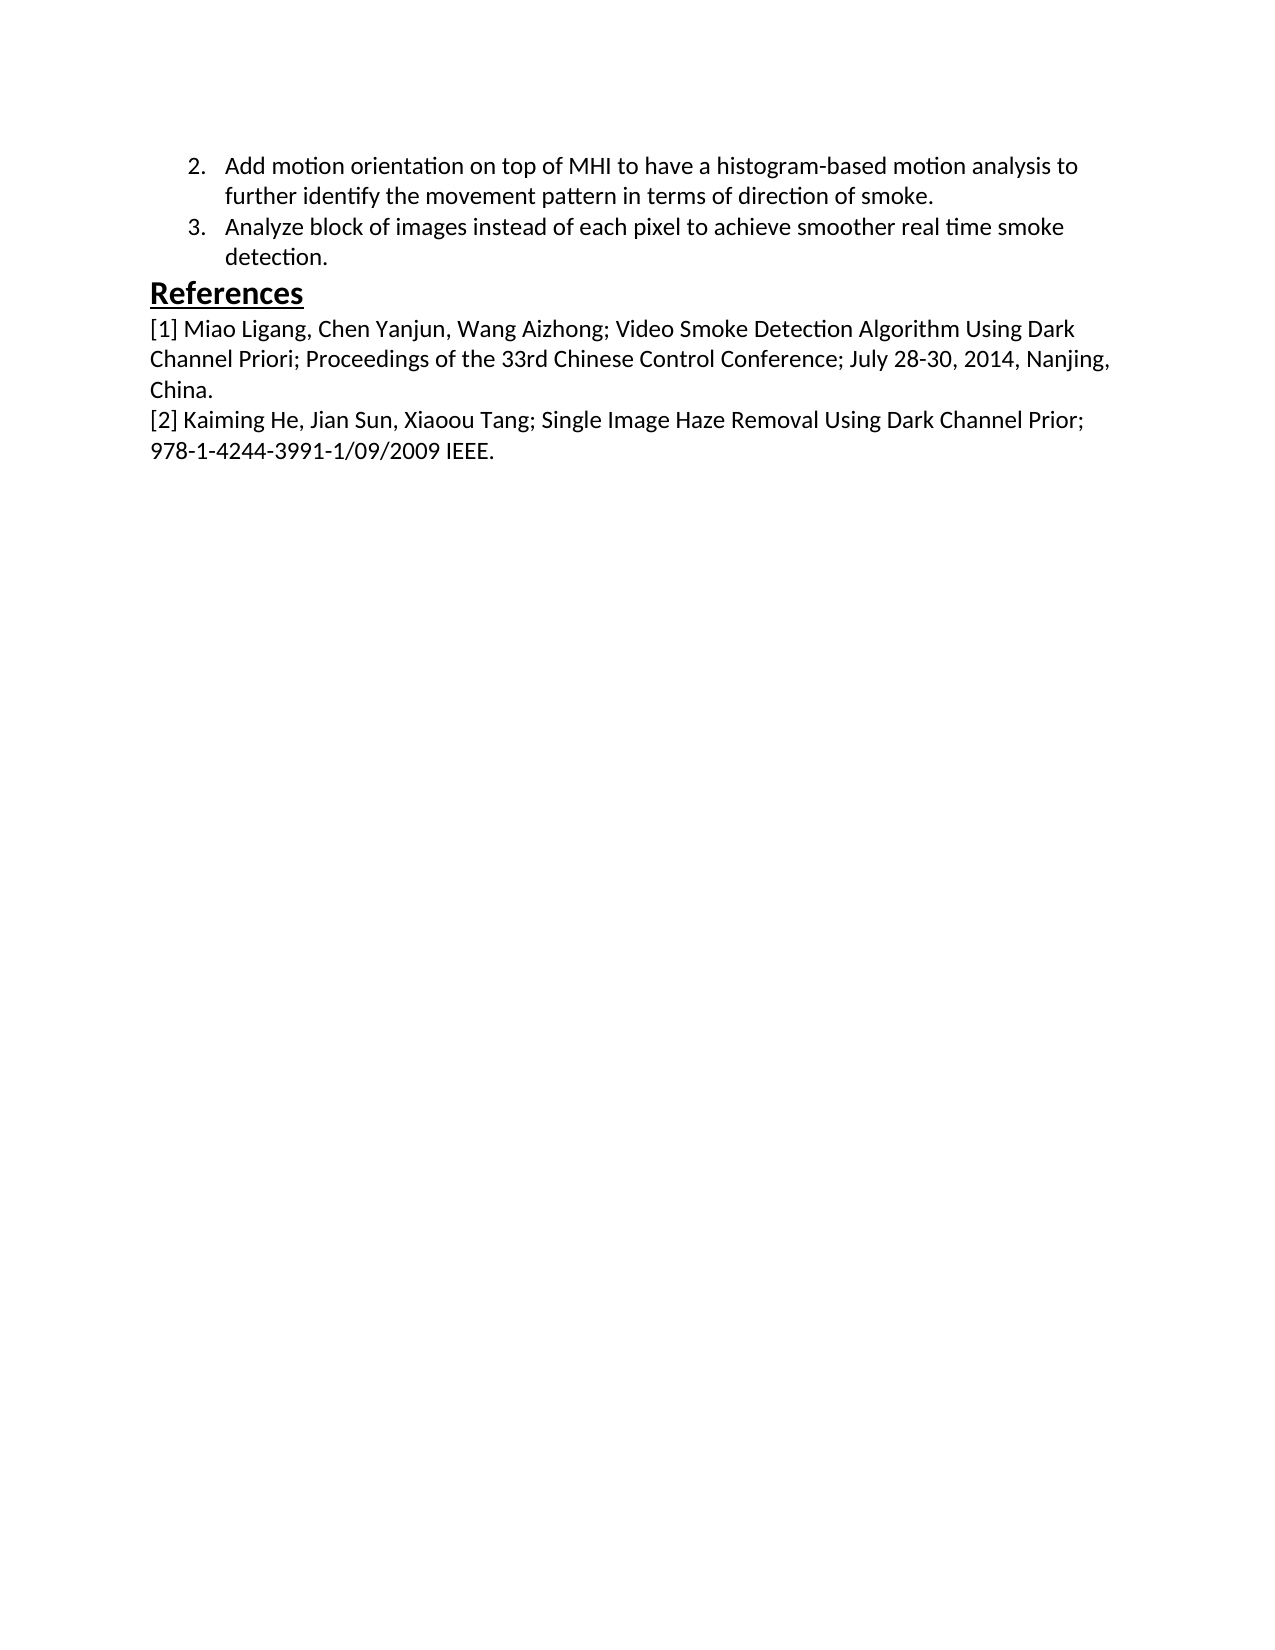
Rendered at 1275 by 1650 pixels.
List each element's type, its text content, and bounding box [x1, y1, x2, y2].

list Add motion orientation on top of MHI to have a histogram-based motion analysis to further identify the movement pattern in terms of direction of smoke. [187, 150, 1125, 211]
text References [150, 272, 1125, 313]
list Analyze block of images instead of each pixel to achieve smoother real time smoke detection. [187, 211, 1125, 272]
text [1] Miao Ligang, Chen Yanjun, Wang Aizhong; Video Smoke Detection Algorithm Using Dark Channel Priori; Proceedings of the 33rd Chinese Control Conference; July 28-30, 2014, Nanjing, China. [150, 313, 1125, 404]
text [2] Kaiming He, Jian Sun, Xiaoou Tang; Single Image Haze Removal Using Dark Channel Prior; 978-1-4244-3991-1/09/2009 IEEE. [150, 404, 1125, 465]
